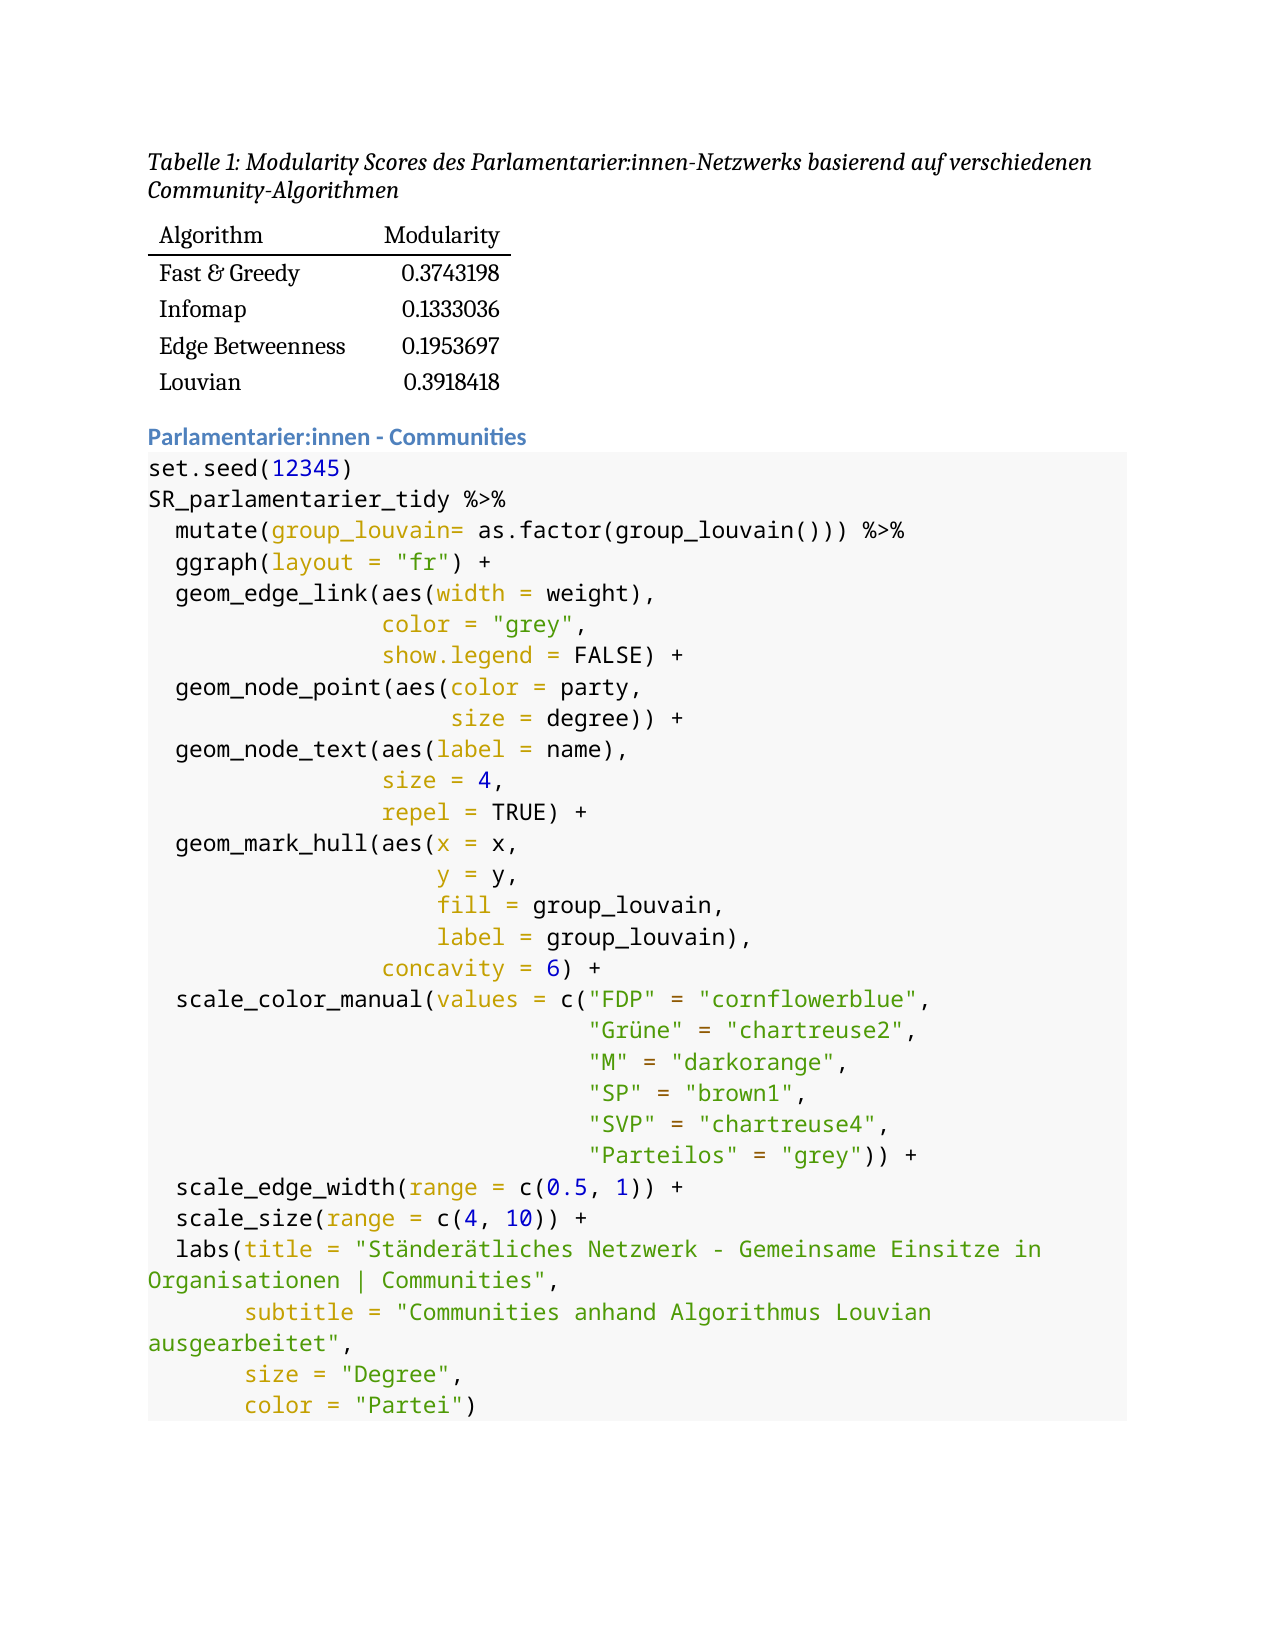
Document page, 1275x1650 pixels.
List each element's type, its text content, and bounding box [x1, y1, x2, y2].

table_header Algorithm [148, 218, 369, 254]
table_cell 0.1333036 [370, 292, 511, 328]
table_cell 0.3918418 [370, 364, 511, 400]
table_cell 0.1953697 [370, 328, 511, 364]
table_cell Infomap [148, 292, 369, 328]
table_cell Fast & Greedy [148, 256, 369, 292]
text Tabelle 1: Modularity Scores des Parlamentarier:innen-Netzwerks basierend auf verschiedenen Community-Algorithmen [148, 148, 1127, 205]
table_cell Louvian [148, 364, 369, 400]
table_cell Edge Betweenness [148, 328, 369, 364]
table_cell 0.3743198 [370, 256, 511, 292]
subtitle Parlamentarier:innen - Communities [148, 421, 1127, 452]
table_header Modularity [370, 218, 511, 254]
